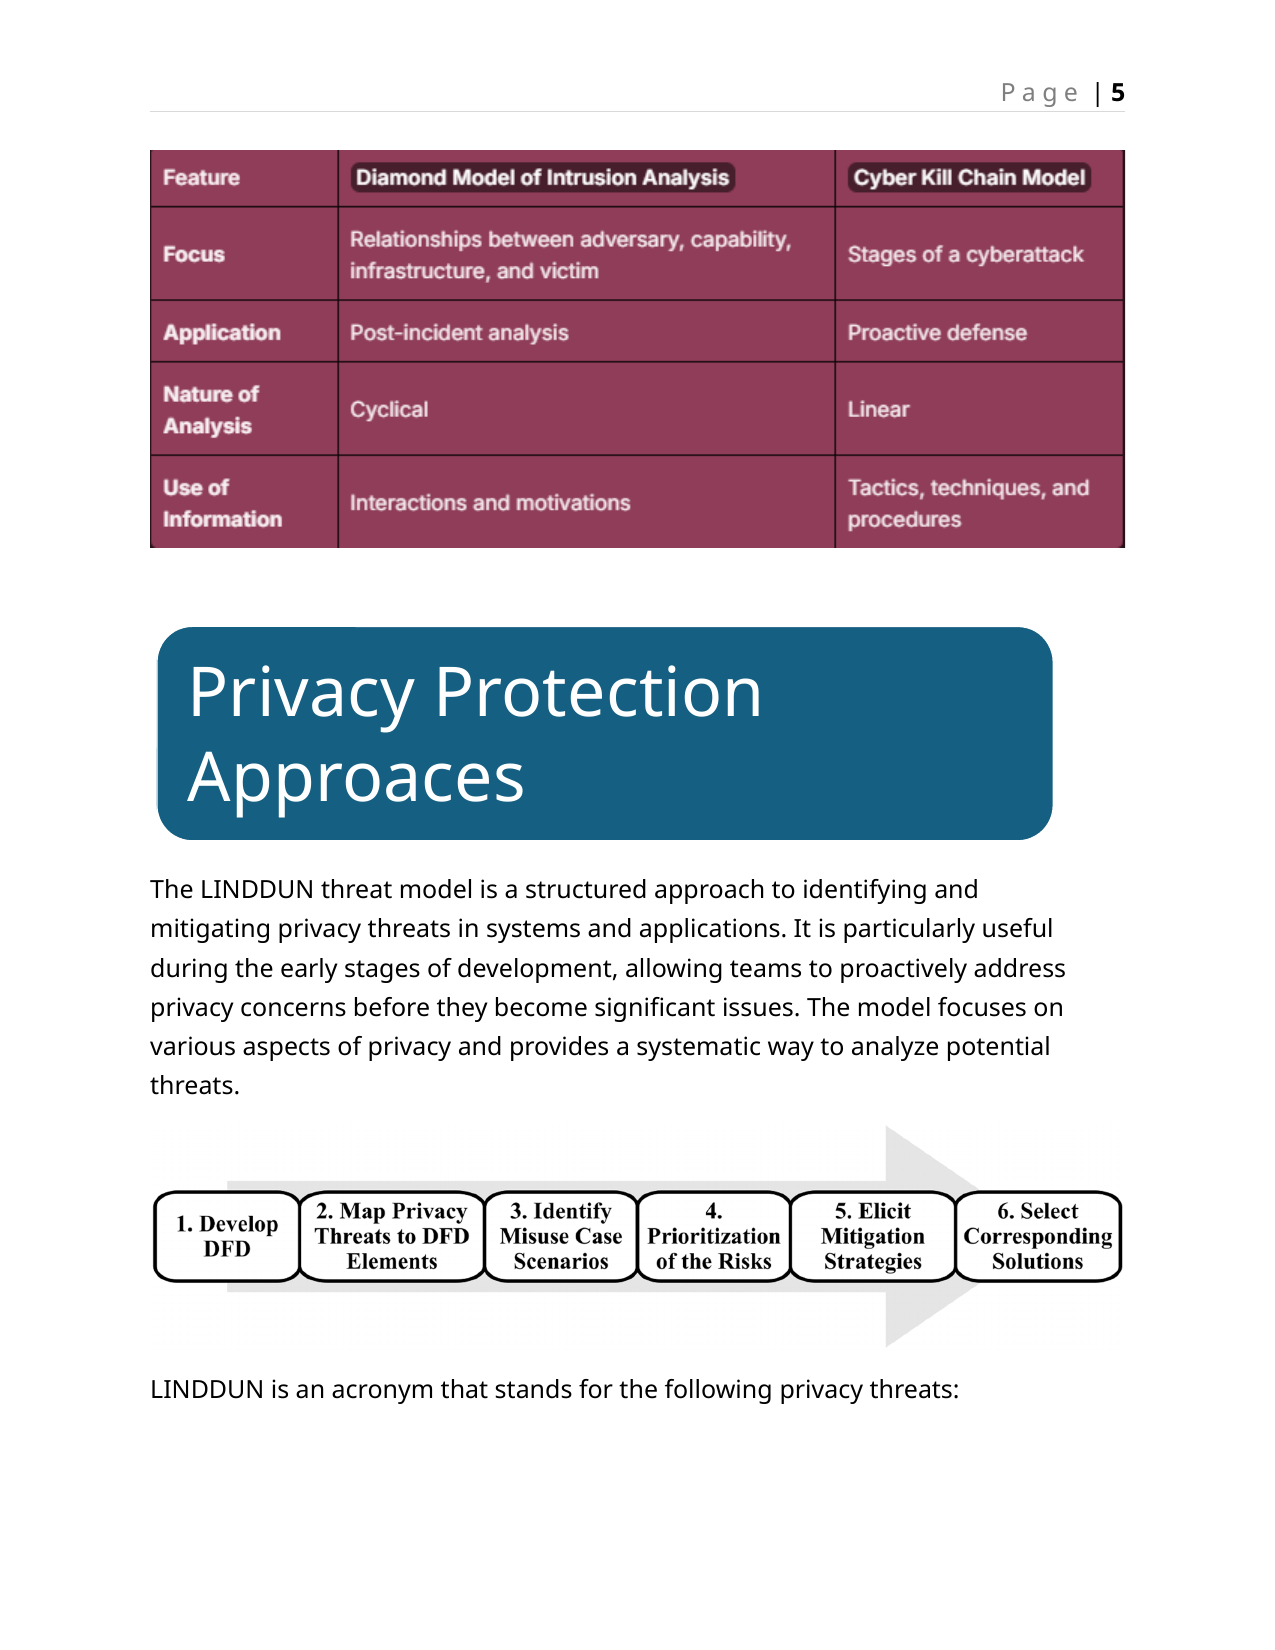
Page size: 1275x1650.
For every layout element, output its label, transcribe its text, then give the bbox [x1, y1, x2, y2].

picture [150, 150, 1125, 548]
text LINDDUN is an acronym that stands for the following privacy threats: [150, 1371, 1125, 1406]
text The LINDDUN threat model is a structured approach to identifying and mitigating privacy threats in systems and applications. It is particularly useful during the early stages of development, allowing teams to proactively address privacy concerns before they become significant issues. The model focuses on various aspects of privacy and provides a systematic way to analyze potential threats. [150, 872, 1125, 1102]
picture [150, 1123, 1125, 1350]
